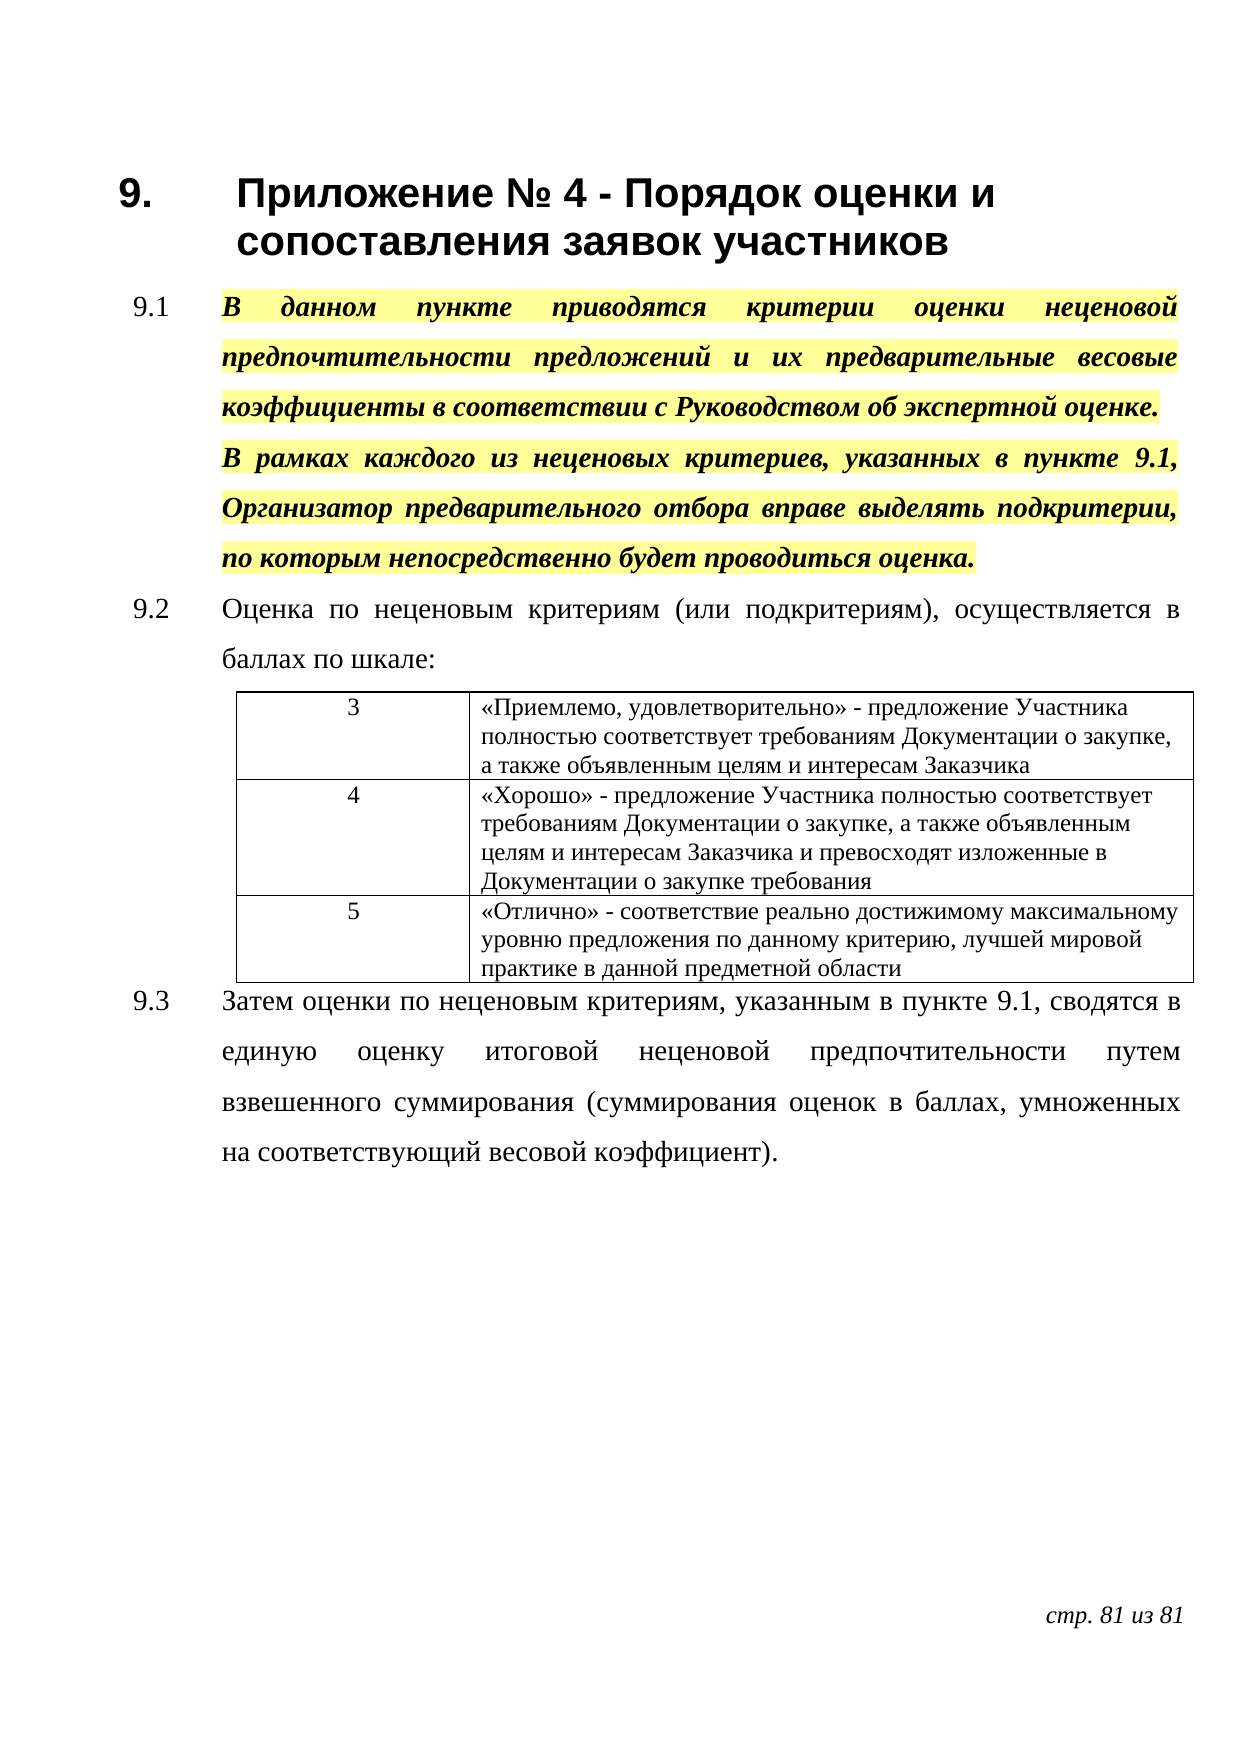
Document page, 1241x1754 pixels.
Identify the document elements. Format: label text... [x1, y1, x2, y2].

table_header «Приемлемо, удовлетворительно» - предложение Участника полностью соответствует требованиям Документации о закупке, а также объявленным целям и интересам Заказчика [470, 693, 1193, 779]
table_cell «Хорошо» - предложение Участника полностью соответствует требованиям Документации о закупке, а также объявленным целям и интересам Заказчика и превосходят изложенные в Документации о закупке требования [470, 780, 1193, 895]
table_cell «Отлично» - соответствие реально достижимому максимальному уровню предложения по данному критерию, лучшей мировой практике в данной предметной области [470, 896, 1193, 982]
list Оценка по неценовым критериям (или подкритериям), осуществляется в баллах по шкале: [133, 591, 1181, 675]
text В рамках каждого из неценовых критериев, указанных в пункте 9.1, Организатор предварительного отбора вправе выделять подкритерии, по которым непосредственно будет проводиться оценка. [222, 440, 1181, 574]
table_cell 5 [237, 896, 469, 982]
table_cell 4 [237, 780, 469, 895]
subtitle Приложение № 4 - Порядок оценки и сопоставления заявок участников [118, 168, 1181, 264]
list В данном пункте приводятся критерии оценки неценовой предпочтительности предложений и их предварительные весовые коэффициенты в соответствии с Руководством об экспертной оценке. [133, 289, 1181, 423]
table_header 3 [237, 693, 469, 779]
list Затем оценки по неценовым критериям, указанным в пункте 9.1, сводятся в единую оценку итоговой неценовой предпочтительности путем взвешенного суммирования (суммирования оценок в баллах, умноженных на соответствующий весовой коэффициент). [133, 983, 1181, 1168]
